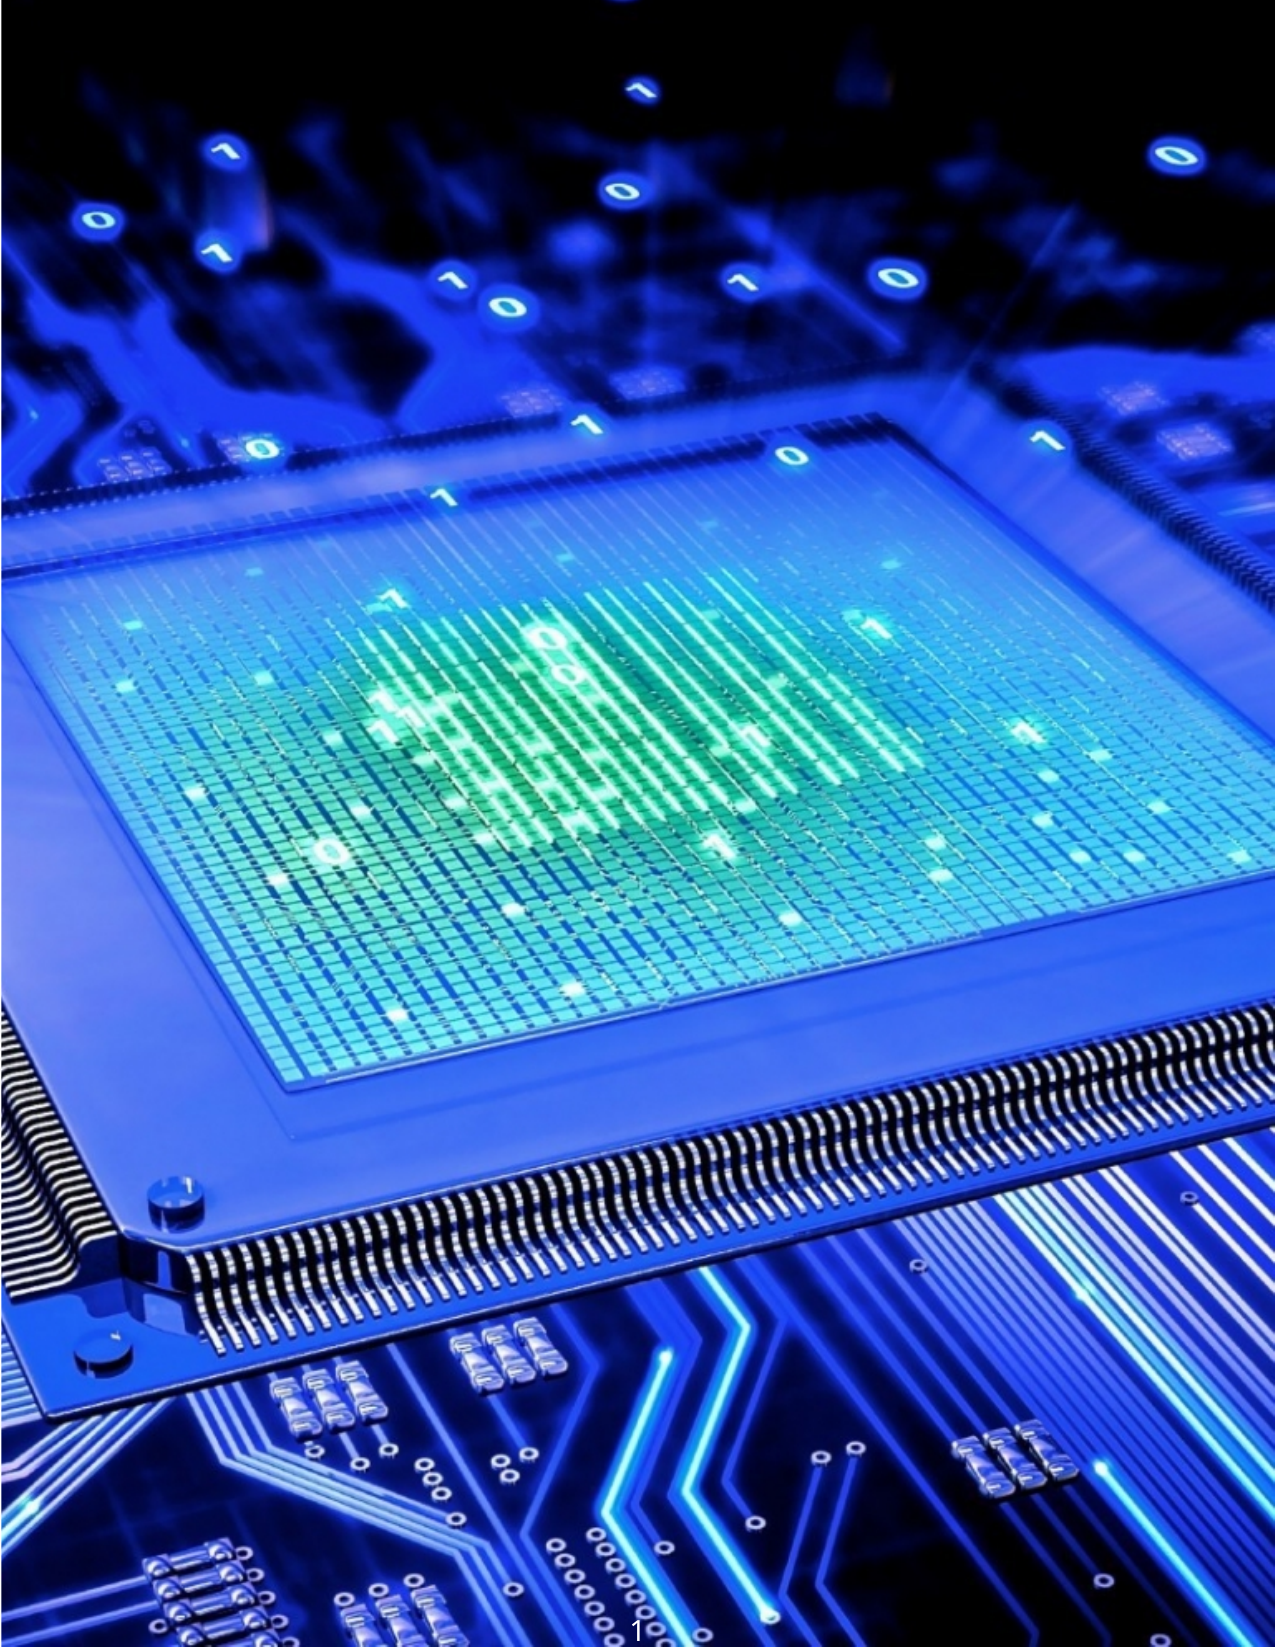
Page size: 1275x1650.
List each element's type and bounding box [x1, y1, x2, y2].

picture [1, 0, 1275, 1647]
table_cell [104, 673, 993, 1071]
table_header [104, 409, 993, 673]
